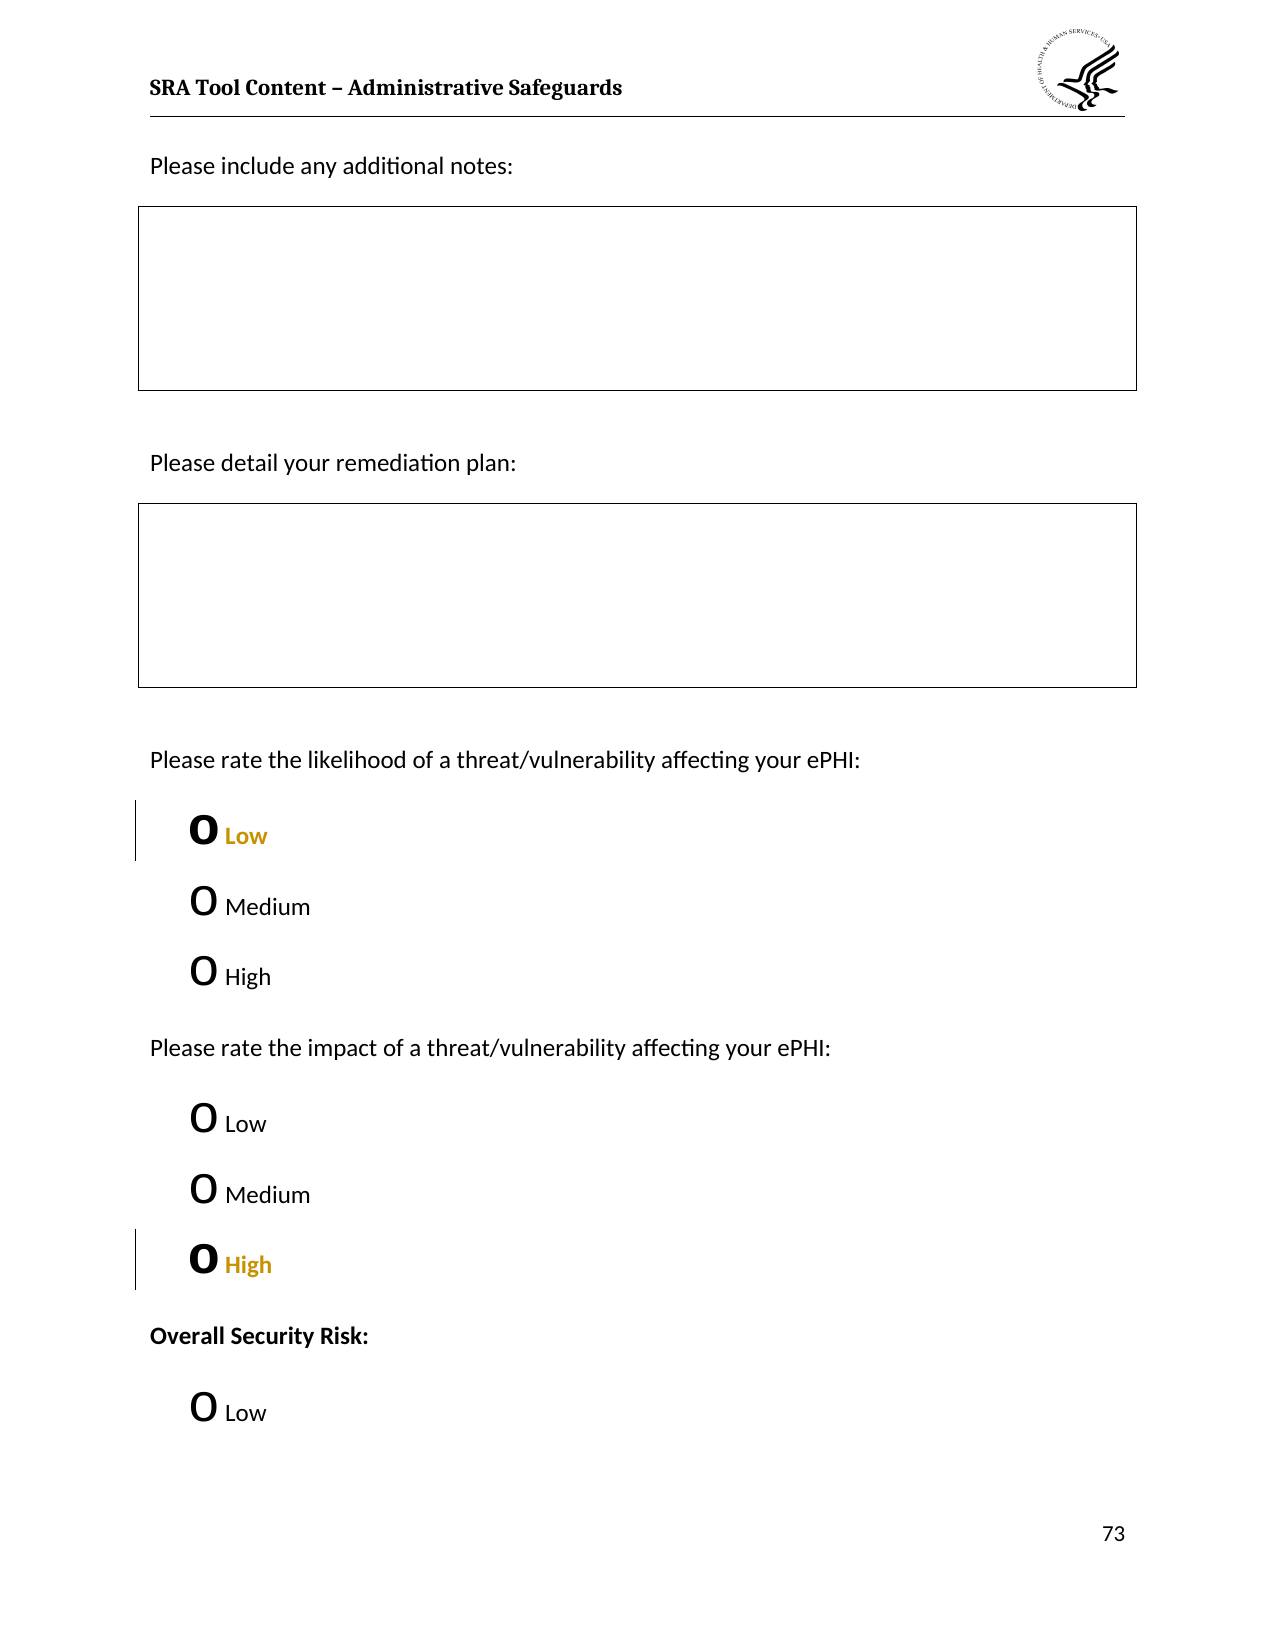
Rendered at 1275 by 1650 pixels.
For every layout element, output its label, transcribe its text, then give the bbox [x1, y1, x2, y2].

text Please rate the likelihood of a threat/vulnerability affecting your ePHI: [150, 744, 1125, 774]
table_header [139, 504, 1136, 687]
text Overall Security Risk: [150, 1320, 1125, 1351]
list Low [187, 799, 1125, 861]
list Medium [187, 870, 1125, 931]
list High [187, 941, 1125, 1002]
list Low [187, 1088, 1125, 1149]
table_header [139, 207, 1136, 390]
picture [1037, 29, 1119, 111]
list Medium [187, 1158, 1125, 1220]
text Please detail your remediation plan: [150, 447, 1125, 477]
list Low [187, 1376, 1125, 1437]
text Please include any additional notes: [150, 150, 1125, 181]
list High [187, 1229, 1125, 1290]
text Please rate the impact of a threat/vulnerability affecting your ePHI: [150, 1032, 1125, 1062]
